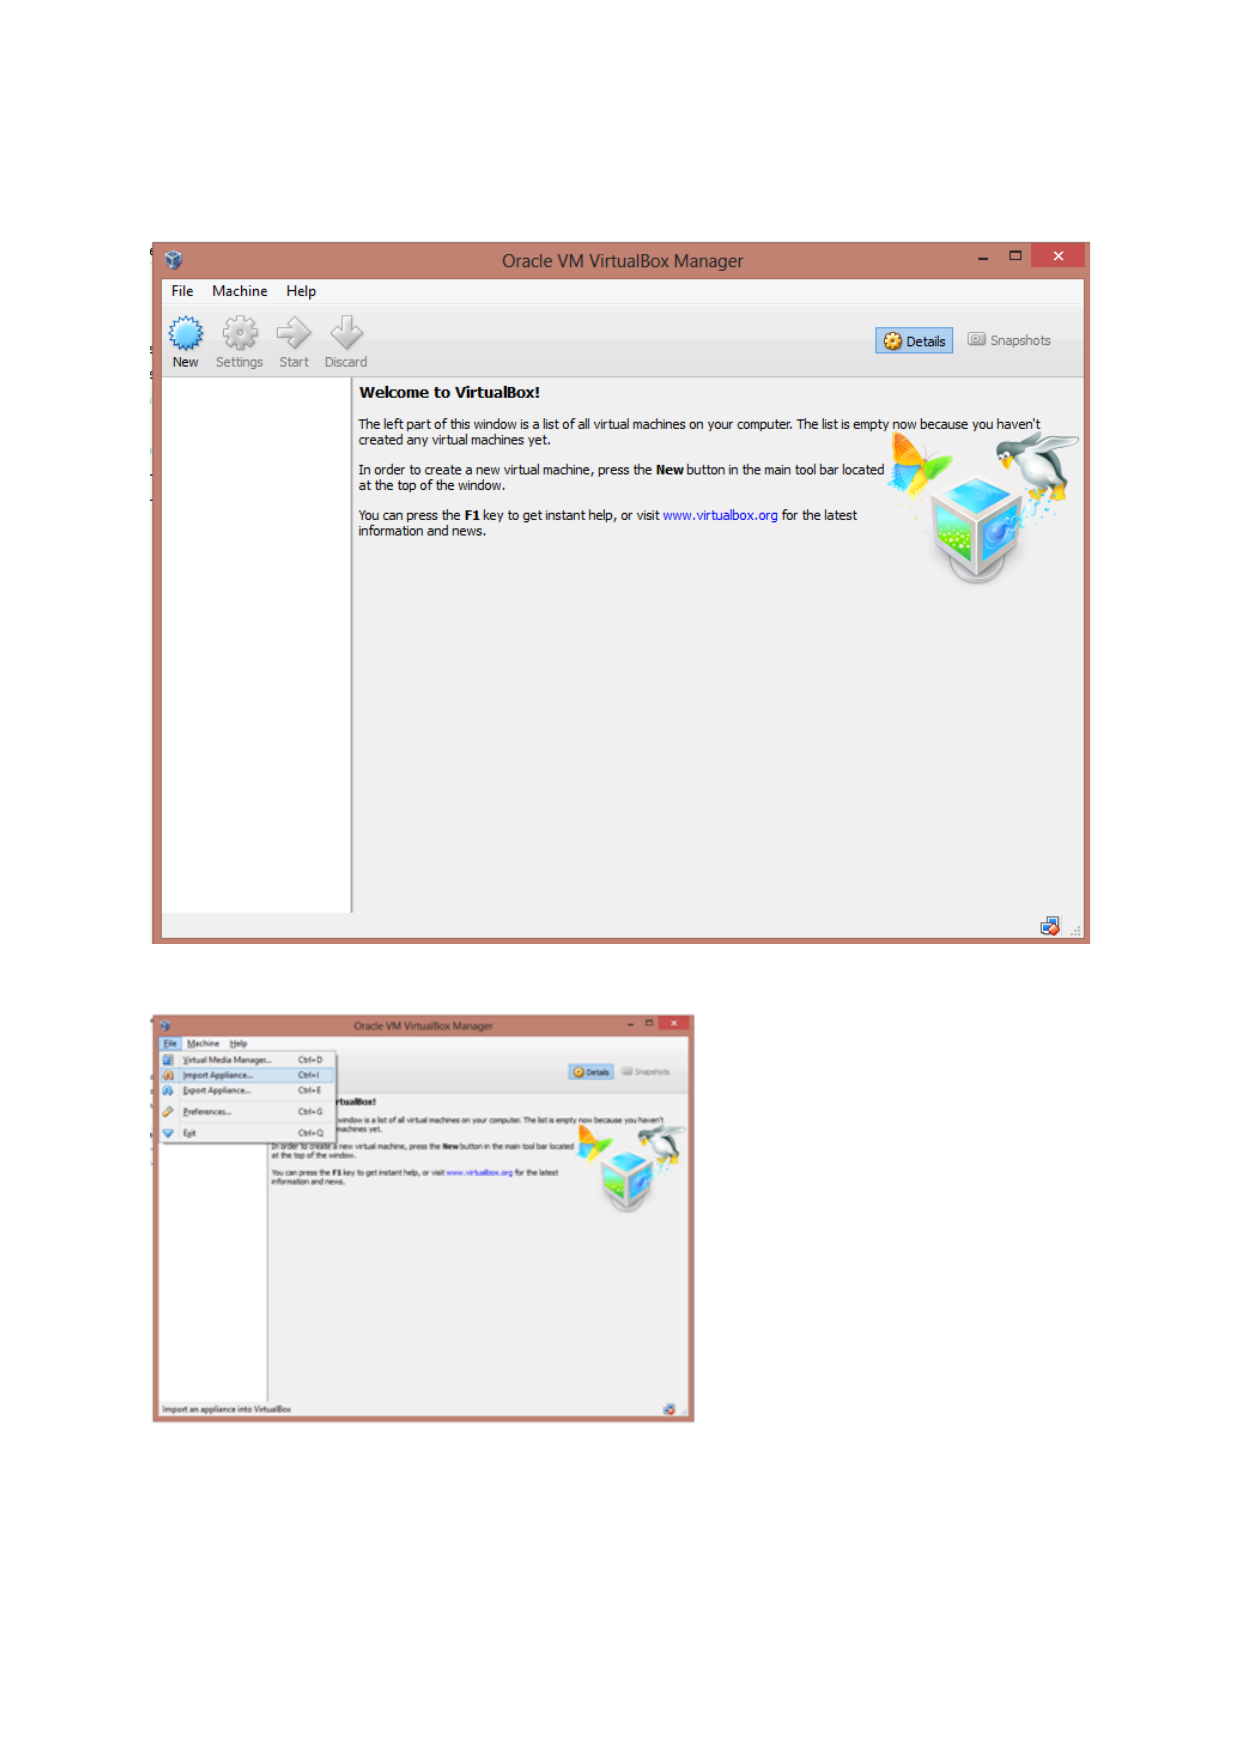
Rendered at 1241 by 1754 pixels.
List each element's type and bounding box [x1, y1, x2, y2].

picture [150, 241, 1091, 944]
picture [150, 1014, 696, 1424]
